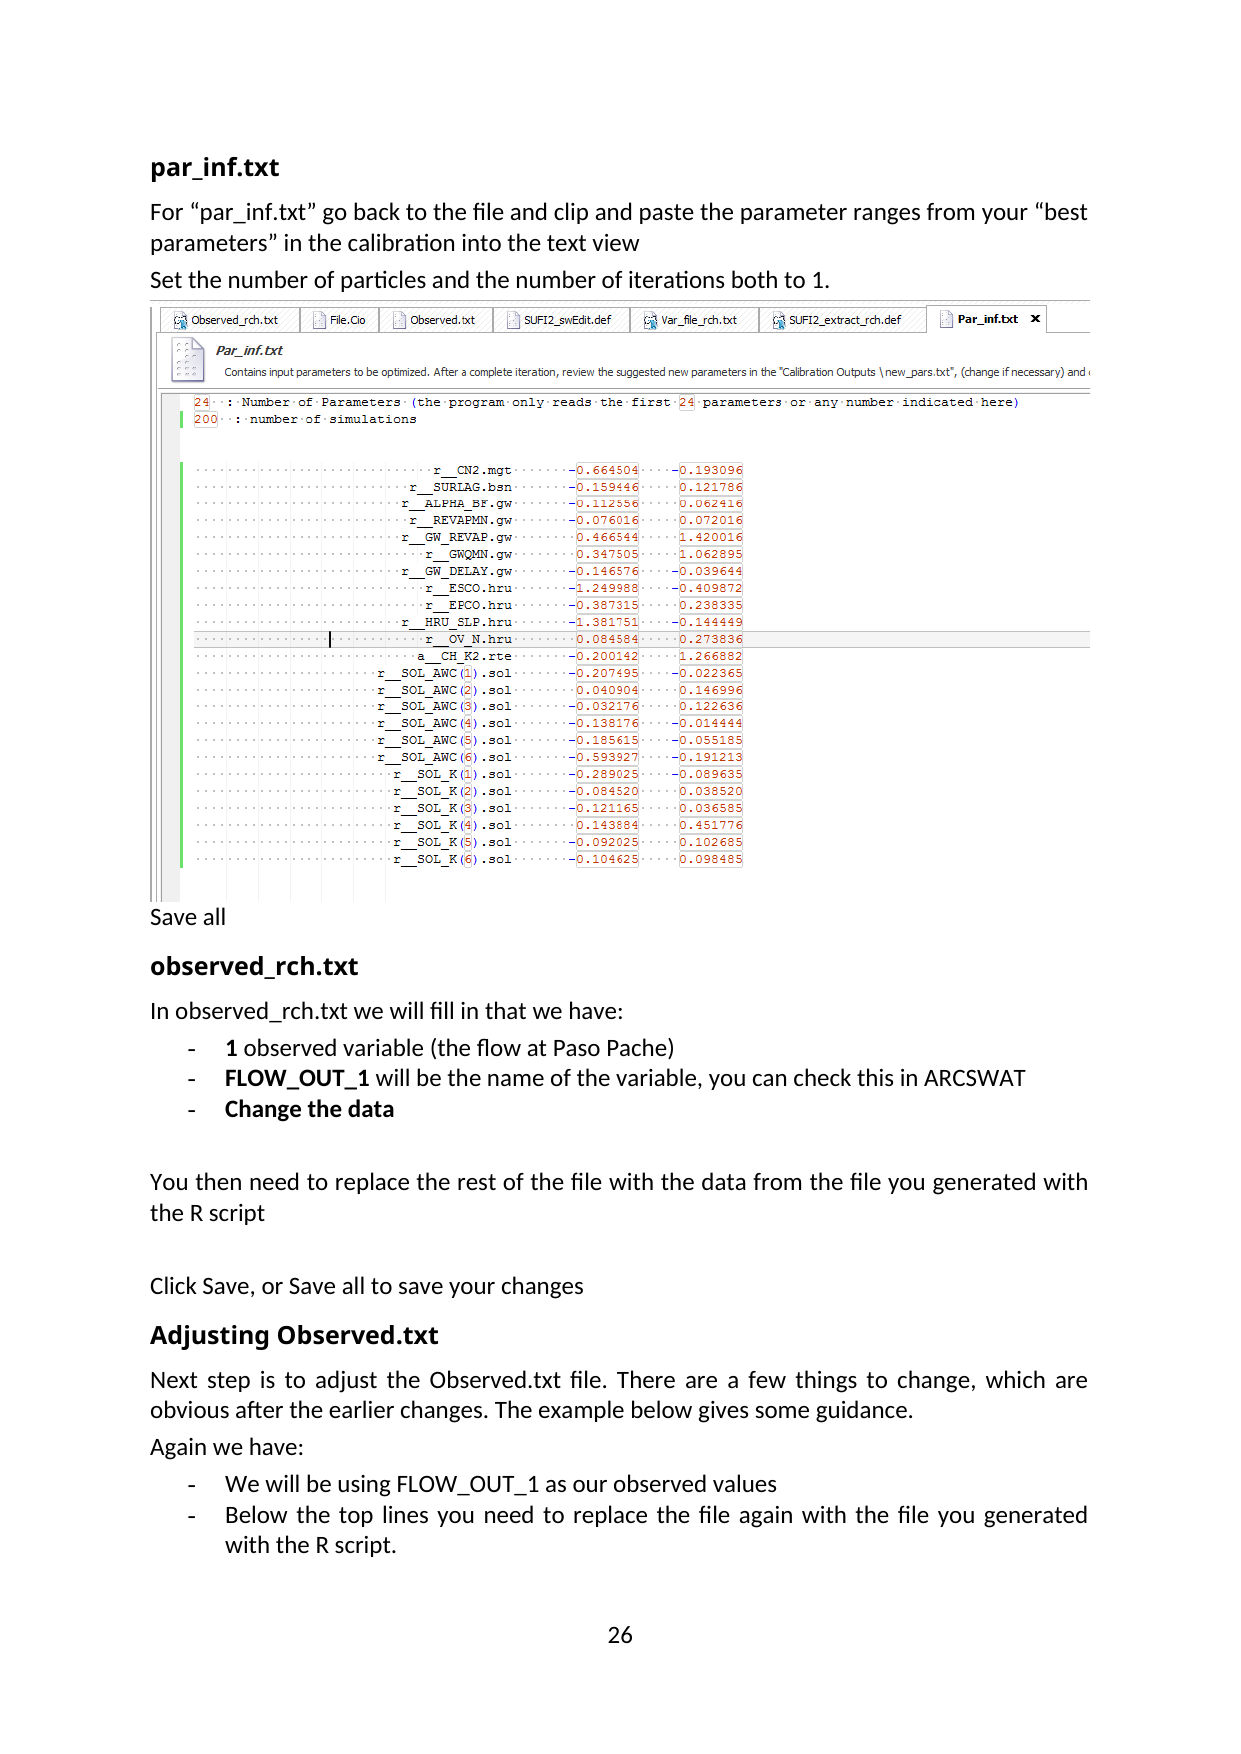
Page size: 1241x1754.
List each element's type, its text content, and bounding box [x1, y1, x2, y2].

text Click Save, or Save all to save your changes [150, 1270, 1090, 1301]
text Again we have: [150, 1431, 1090, 1462]
text You then need to replace the rest of the file with the data from the file you generated with the R script [150, 1166, 1090, 1227]
text Next step is to adjust the Observed.txt file. There are a few things to change, which are obvious after the earlier changes. The example below gives some guidance. [150, 1364, 1090, 1425]
list 1 observed variable (the flow at Paso Pache) [187, 1032, 1090, 1062]
subtitle Adjusting Observed.txt [150, 1318, 1090, 1352]
text For “par_inf.txt” go back to the file and clip and paste the parameter ranges from your “best parameters” in the calibration into the text view [150, 197, 1090, 258]
picture [150, 300, 1091, 902]
text Save all [150, 902, 1090, 932]
text In observed_rch.txt we will fill in that we have: [150, 995, 1090, 1026]
list We will be using FLOW_OUT_1 as our observed values [187, 1468, 1090, 1499]
list FLOW_OUT_1 will be the name of the variable, you can check this in ARCSWAT [187, 1062, 1090, 1093]
text Set the number of particles and the number of iterations both to 1. [150, 264, 1090, 294]
subtitle observed_rch.txt [150, 948, 1090, 982]
subtitle par_inf.txt [150, 150, 1090, 184]
list Below the top lines you need to replace the file again with the file you generated with the R script. [187, 1499, 1090, 1560]
list Change the data [187, 1093, 1090, 1123]
